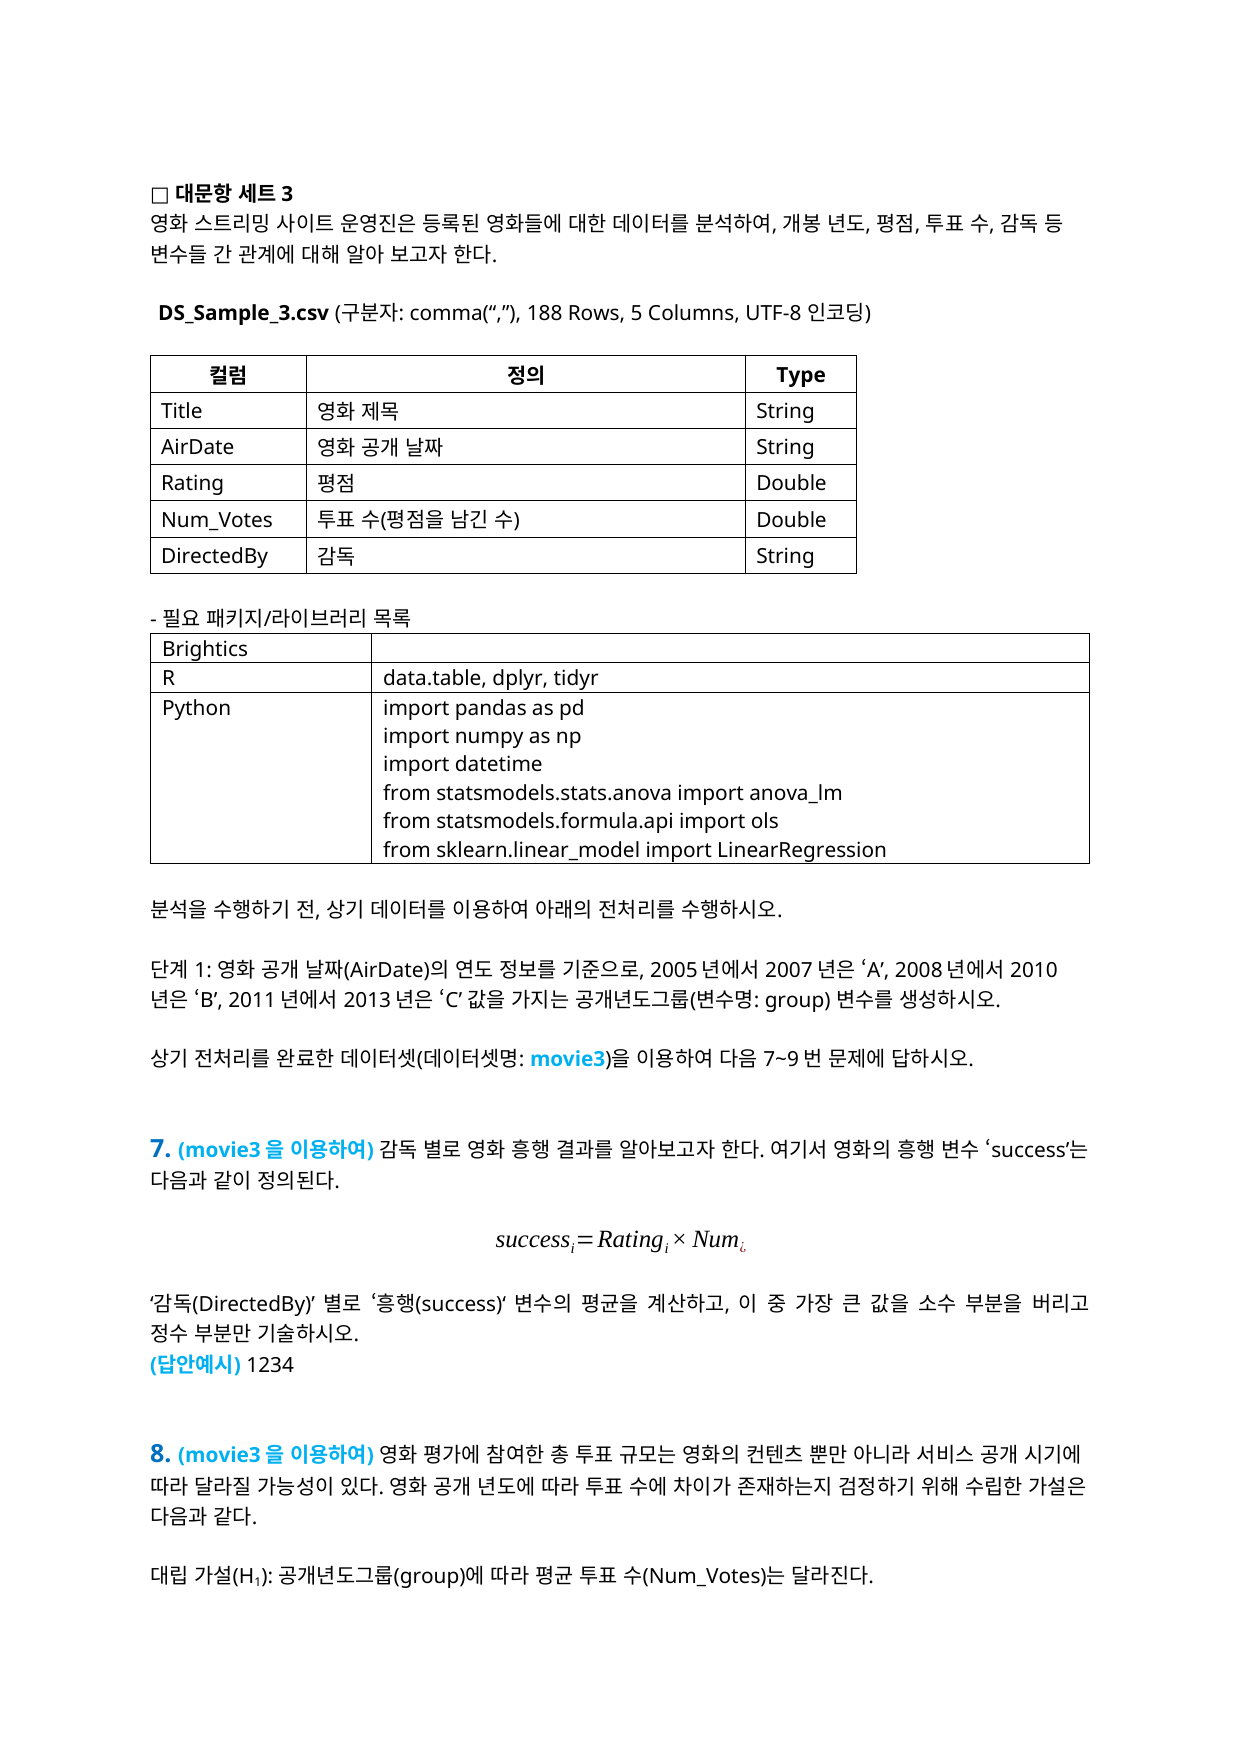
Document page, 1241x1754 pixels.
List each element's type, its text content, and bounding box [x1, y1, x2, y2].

text DS_Sample_3.csv (구분자: comma(“,”), 188 Rows, 5 Columns, UTF-8 인코딩) [158, 297, 1090, 327]
table_cell Python [151, 693, 371, 863]
text 상기 전처리를 완료한 데이터셋(데이터셋명: movie3)을 이용하여 다음 7~9번 문제에 답하시오. [150, 1043, 1090, 1073]
text 대립 가설(H1): 공개년도그룹(group)에 따라 평균 투표 수(Num_Votes)는 달라진다. [150, 1560, 1090, 1590]
table_cell Double [746, 465, 856, 500]
table_cell 투표 수(평점을 남긴 수) [307, 501, 745, 537]
table_cell Title [151, 393, 306, 428]
table_cell R [151, 663, 371, 692]
text 영화 스트리밍 사이트 운영진은 등록된 영화들에 대한 데이터를 분석하여, 개봉 년도, 평점, 투표 수, 감독 등 변수들 간 관계에 대해 알아 보고자 한다. [150, 207, 1090, 268]
table_cell Num_Votes [151, 501, 306, 537]
table_cell import pandas as pd import numpy as np import datetime from statsmodels.stats.anova import anova_lm from statsmodels.formula.api import ols from sklearn.linear_model import LinearRegression [372, 693, 1089, 863]
table_header 정의 [307, 356, 745, 392]
text 7. (movie3을 이용하여) 감독 별로 영화 흥행 결과를 알아보고자 한다. 여기서 영화의 흥행 변수 ‘success’는 다음과 같이 정의된다. [150, 1131, 1090, 1195]
table_cell 영화 공개 날짜 [307, 429, 745, 464]
table_cell 영화 제목 [307, 393, 745, 428]
table_header Type [746, 356, 856, 392]
text - 필요 패키지/라이브러리 목록 [150, 602, 1090, 633]
table_cell Rating [151, 465, 306, 500]
table_cell Double [746, 501, 856, 537]
text 단계 1: 영화 공개 날짜(AirDate)의 연도 정보를 기준으로, 2005년에서 2007년은 ‘A’, 2008년에서 2010년은 ‘B’, 2011년에서 2013년은 ‘C’ 값을 가지는 공개년도그룹(변수명: group) 변수를 생성하시오. [150, 953, 1090, 1013]
table_cell String [746, 393, 856, 428]
table_cell String [746, 429, 856, 464]
text (답안예시) 1234 [150, 1348, 1090, 1378]
table_cell String [746, 538, 856, 573]
table_cell data.table, dplyr, tidyr [372, 663, 1089, 692]
table_header Brightics [151, 634, 371, 662]
text 8. (movie3을 이용하여) 영화 평가에 참여한 총 투표 규모는 영화의 컨텐츠 뿐만 아니라 서비스 공개 시기에 따라 달라질 가능성이 있다. 영화 공개 년도에 따라 투표 수에 차이가 존재하는지 검정하기 위해 수립한 가설은 다음과 같다. [150, 1436, 1090, 1531]
table_cell AirDate [151, 429, 306, 464]
table_header 컬럼 [151, 356, 306, 392]
table_cell DirectedBy [151, 538, 306, 573]
text 분석을 수행하기 전, 상기 데이터를 이용하여 아래의 전처리를 수행하시오. [150, 893, 1090, 924]
text ‘감독(DirectedBy)’ 별로 ‘흥행(success)‘ 변수의 평균을 계산하고, 이 중 가장 큰 값을 소수 부분을 버리고 정수 부분만 기술하시오. [150, 1287, 1090, 1348]
table_header [372, 634, 1089, 662]
table_cell 평점 [307, 465, 745, 500]
text □ 대문항 세트3 [150, 177, 1090, 207]
table_cell 감독 [307, 538, 745, 573]
